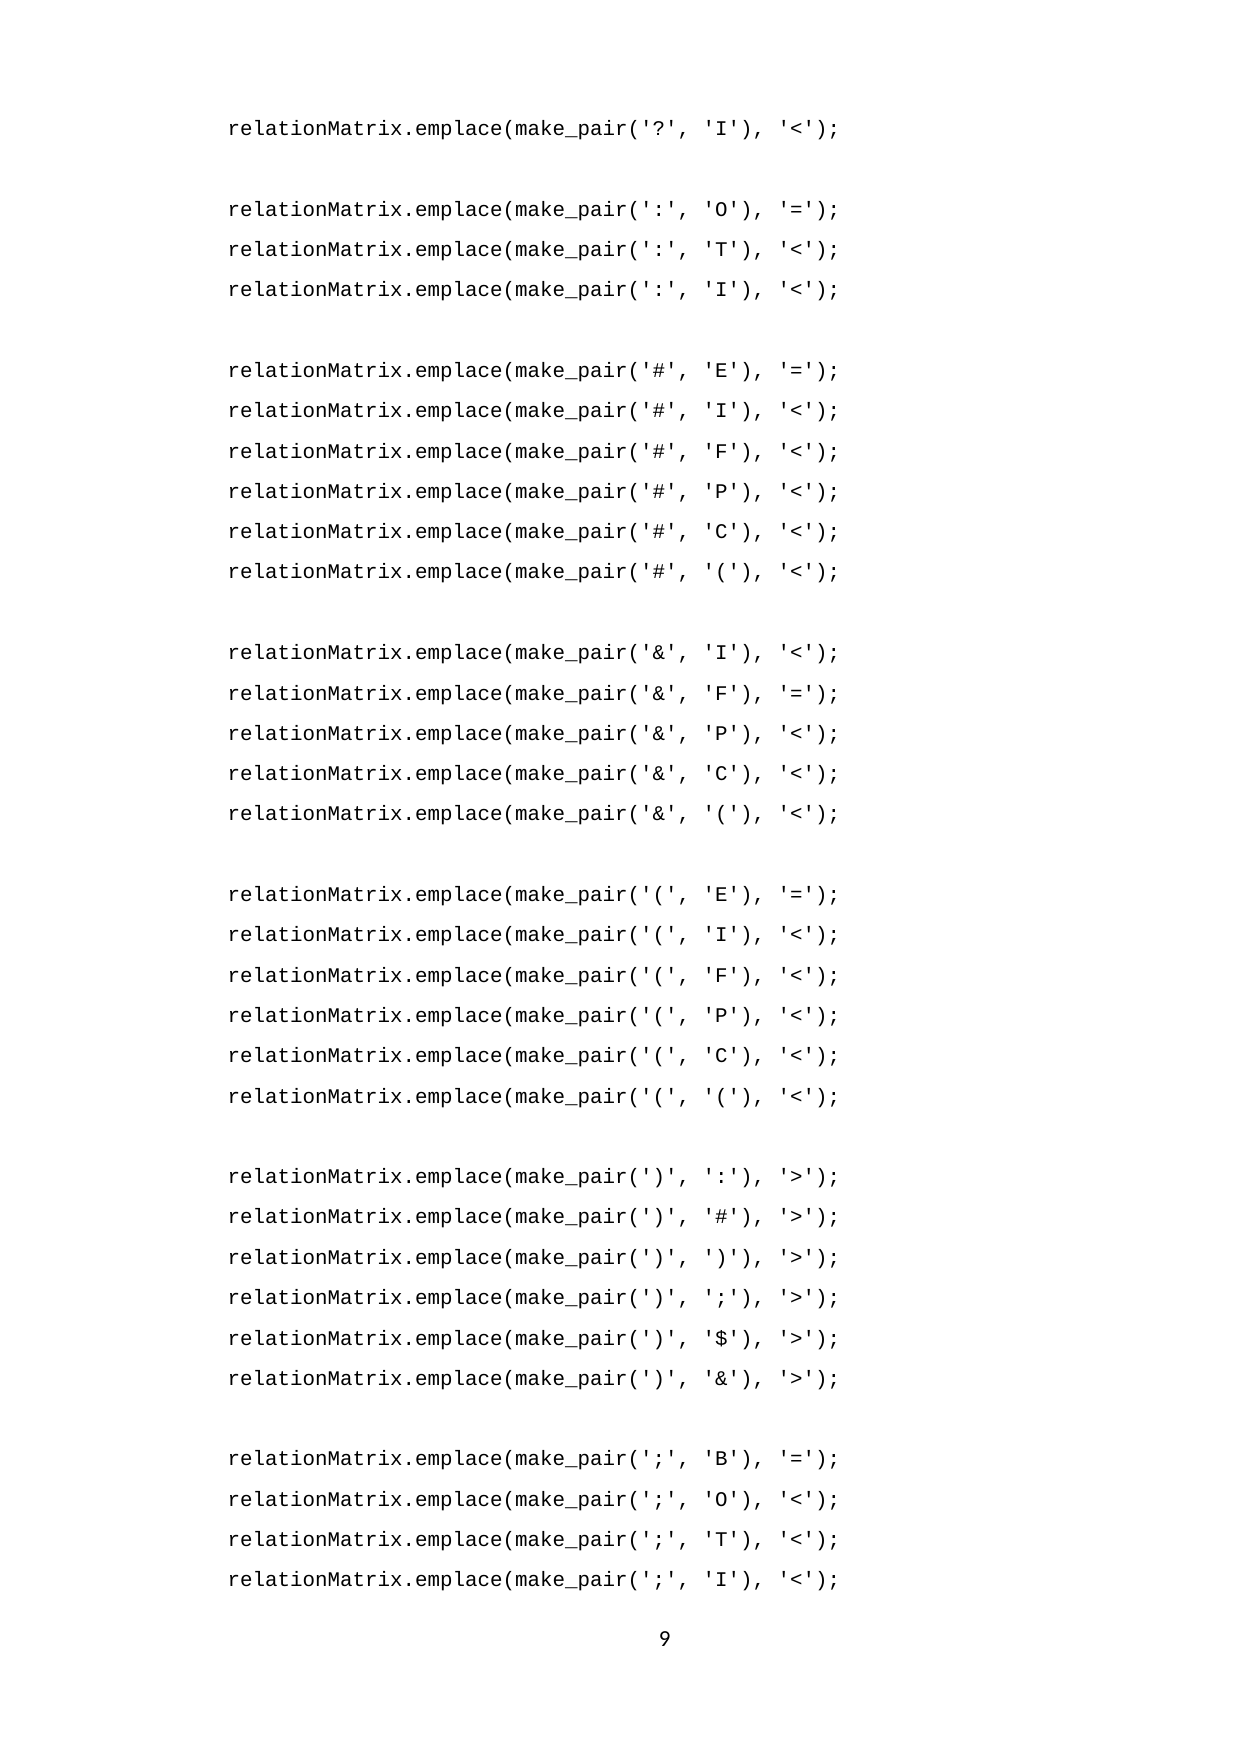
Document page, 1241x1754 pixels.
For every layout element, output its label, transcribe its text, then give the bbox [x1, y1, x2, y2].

text relationMatrix.emplace(make_pair('?', 'I'), '<'); [177, 118, 1152, 142]
text relationMatrix.emplace(make_pair('#', 'E'), '='); [177, 360, 1152, 384]
text relationMatrix.emplace(make_pair('&', 'C'), '<'); [177, 763, 1152, 787]
text relationMatrix.emplace(make_pair('(', 'P'), '<'); [177, 1005, 1152, 1029]
text relationMatrix.emplace(make_pair('#', 'C'), '<'); [177, 521, 1152, 545]
text relationMatrix.emplace(make_pair(';', 'I'), '<'); [177, 1569, 1152, 1593]
text relationMatrix.emplace(make_pair(';', 'B'), '='); [177, 1448, 1152, 1472]
text relationMatrix.emplace(make_pair(')', '&'), '>'); [177, 1368, 1152, 1391]
text relationMatrix.emplace(make_pair(')', ';'), '>'); [177, 1287, 1152, 1311]
text relationMatrix.emplace(make_pair(')', '$'), '>'); [177, 1327, 1152, 1351]
text relationMatrix.emplace(make_pair('#', '('), '<'); [177, 562, 1152, 585]
text relationMatrix.emplace(make_pair(')', ':'), '>'); [177, 1166, 1152, 1190]
text relationMatrix.emplace(make_pair(':', 'T'), '<'); [177, 239, 1152, 263]
text relationMatrix.emplace(make_pair('(', 'C'), '<'); [177, 1045, 1152, 1069]
text relationMatrix.emplace(make_pair(':', 'O'), '='); [177, 199, 1152, 222]
text relationMatrix.emplace(make_pair(';', 'T'), '<'); [177, 1529, 1152, 1553]
text relationMatrix.emplace(make_pair(';', 'O'), '<'); [177, 1489, 1152, 1512]
text relationMatrix.emplace(make_pair('&', 'P'), '<'); [177, 723, 1152, 746]
text relationMatrix.emplace(make_pair('(', 'F'), '<'); [177, 965, 1152, 988]
text relationMatrix.emplace(make_pair('#', 'F'), '<'); [177, 441, 1152, 464]
text relationMatrix.emplace(make_pair('#', 'P'), '<'); [177, 481, 1152, 504]
text relationMatrix.emplace(make_pair(')', ')'), '>'); [177, 1247, 1152, 1271]
text relationMatrix.emplace(make_pair(')', '#'), '>'); [177, 1207, 1152, 1230]
text relationMatrix.emplace(make_pair('&', '('), '<'); [177, 803, 1152, 827]
text relationMatrix.emplace(make_pair('(', 'E'), '='); [177, 884, 1152, 908]
text relationMatrix.emplace(make_pair('#', 'I'), '<'); [177, 400, 1152, 424]
text relationMatrix.emplace(make_pair('(', '('), '<'); [177, 1086, 1152, 1109]
text relationMatrix.emplace(make_pair(':', 'I'), '<'); [177, 279, 1152, 303]
text relationMatrix.emplace(make_pair('&', 'I'), '<'); [177, 642, 1152, 666]
text relationMatrix.emplace(make_pair('&', 'F'), '='); [177, 682, 1152, 706]
text relationMatrix.emplace(make_pair('(', 'I'), '<'); [177, 924, 1152, 948]
